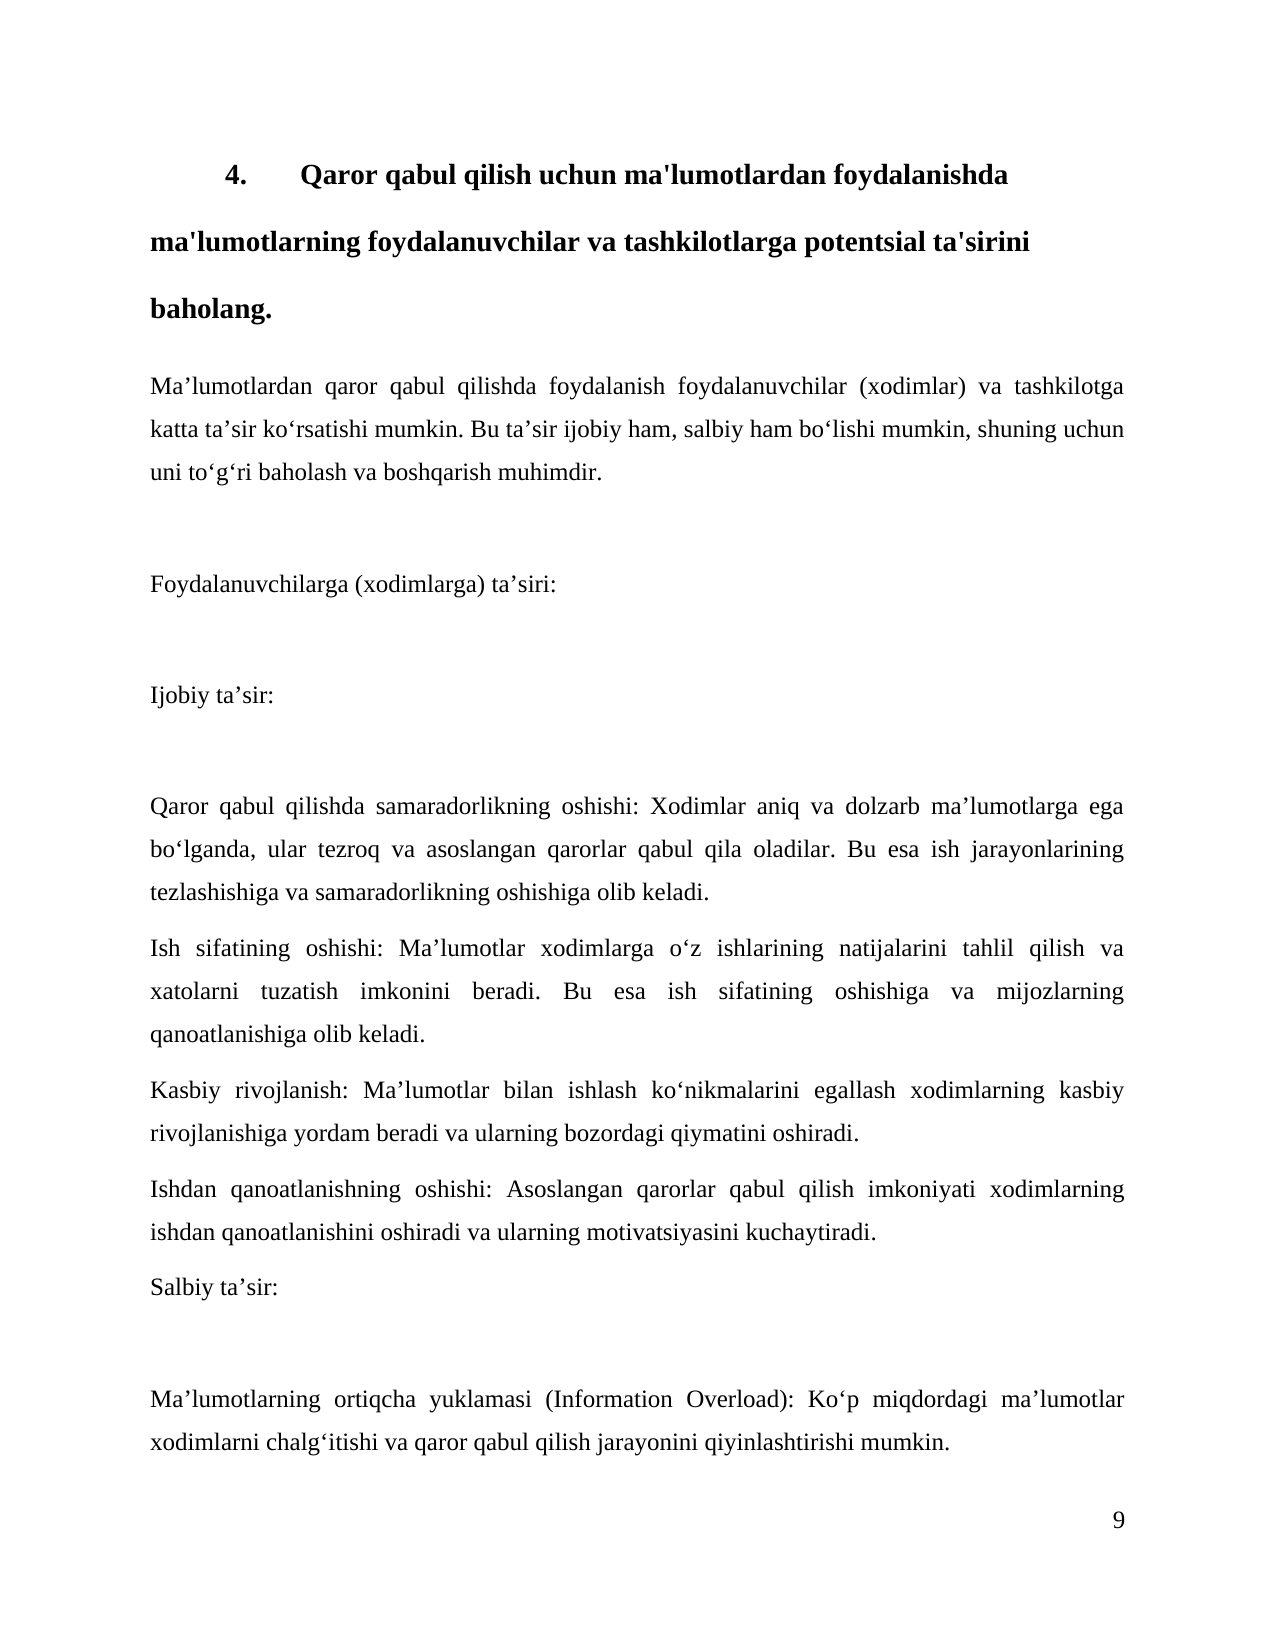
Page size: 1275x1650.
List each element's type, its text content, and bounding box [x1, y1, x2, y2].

text Ijobiy ta’sir: [150, 680, 1125, 709]
text Ish sifatining oshishi: Ma’lumotlar xodimlarga o‘z ishlarining natijalarini tahlil qilish va xatolarni tuzatish imkonini beradi. Bu esa ish sifatining oshishiga va mijozlarning qanoatlanishiga olib keladi. [150, 933, 1125, 1048]
text Foydalanuvchilarga (xodimlarga) ta’siri: [150, 569, 1125, 597]
text Ishdan qanoatlanishning oshishi: Asoslangan qarorlar qabul qilish imkoniyati xodimlarning ishdan qanoatlanishini oshiradi va ularning motivatsiyasini kuchaytiradi. [150, 1174, 1125, 1246]
text Salbiy ta’sir: [150, 1272, 1125, 1301]
text Ma’lumotlardan qaror qabul qilishda foydalanish foydalanuvchilar (xodimlar) va tashkilotga katta ta’sir ko‘rsatishi mumkin. Bu ta’sir ijobiy ham, salbiy ham bo‘lishi mumkin, shuning uchun uni to‘g‘ri baholash va boshqarish muhimdir. [150, 371, 1125, 486]
text Ma’lumotlarning ortiqcha yuklamasi (Information Overload): Ko‘p miqdordagi ma’lumotlar xodimlarni chalg‘itishi va qaror qabul qilish jarayonini qiyinlashtirishi mumkin. [150, 1384, 1125, 1456]
text 4. Qaror qabul qilish uchun ma'lumotlardan foydalanishda ma'lumotlarning foydalanuvchilar va tashkilotlarga potentsial ta'sirini baholang. [150, 157, 1125, 325]
text Qaror qabul qilishda samaradorlikning oshishi: Xodimlar aniq va dolzarb ma’lumotlarga ega bo‘lganda, ular tezroq va asoslangan qarorlar qabul qila oladilar. Bu esa ish jarayonlarining tezlashishiga va samaradorlikning oshishiga olib keladi. [150, 791, 1125, 906]
text Kasbiy rivojlanish: Ma’lumotlar bilan ishlash ko‘nikmalarini egallash xodimlarning kasbiy rivojlanishiga yordam beradi va ularning bozordagi qiymatini oshiradi. [150, 1075, 1125, 1147]
